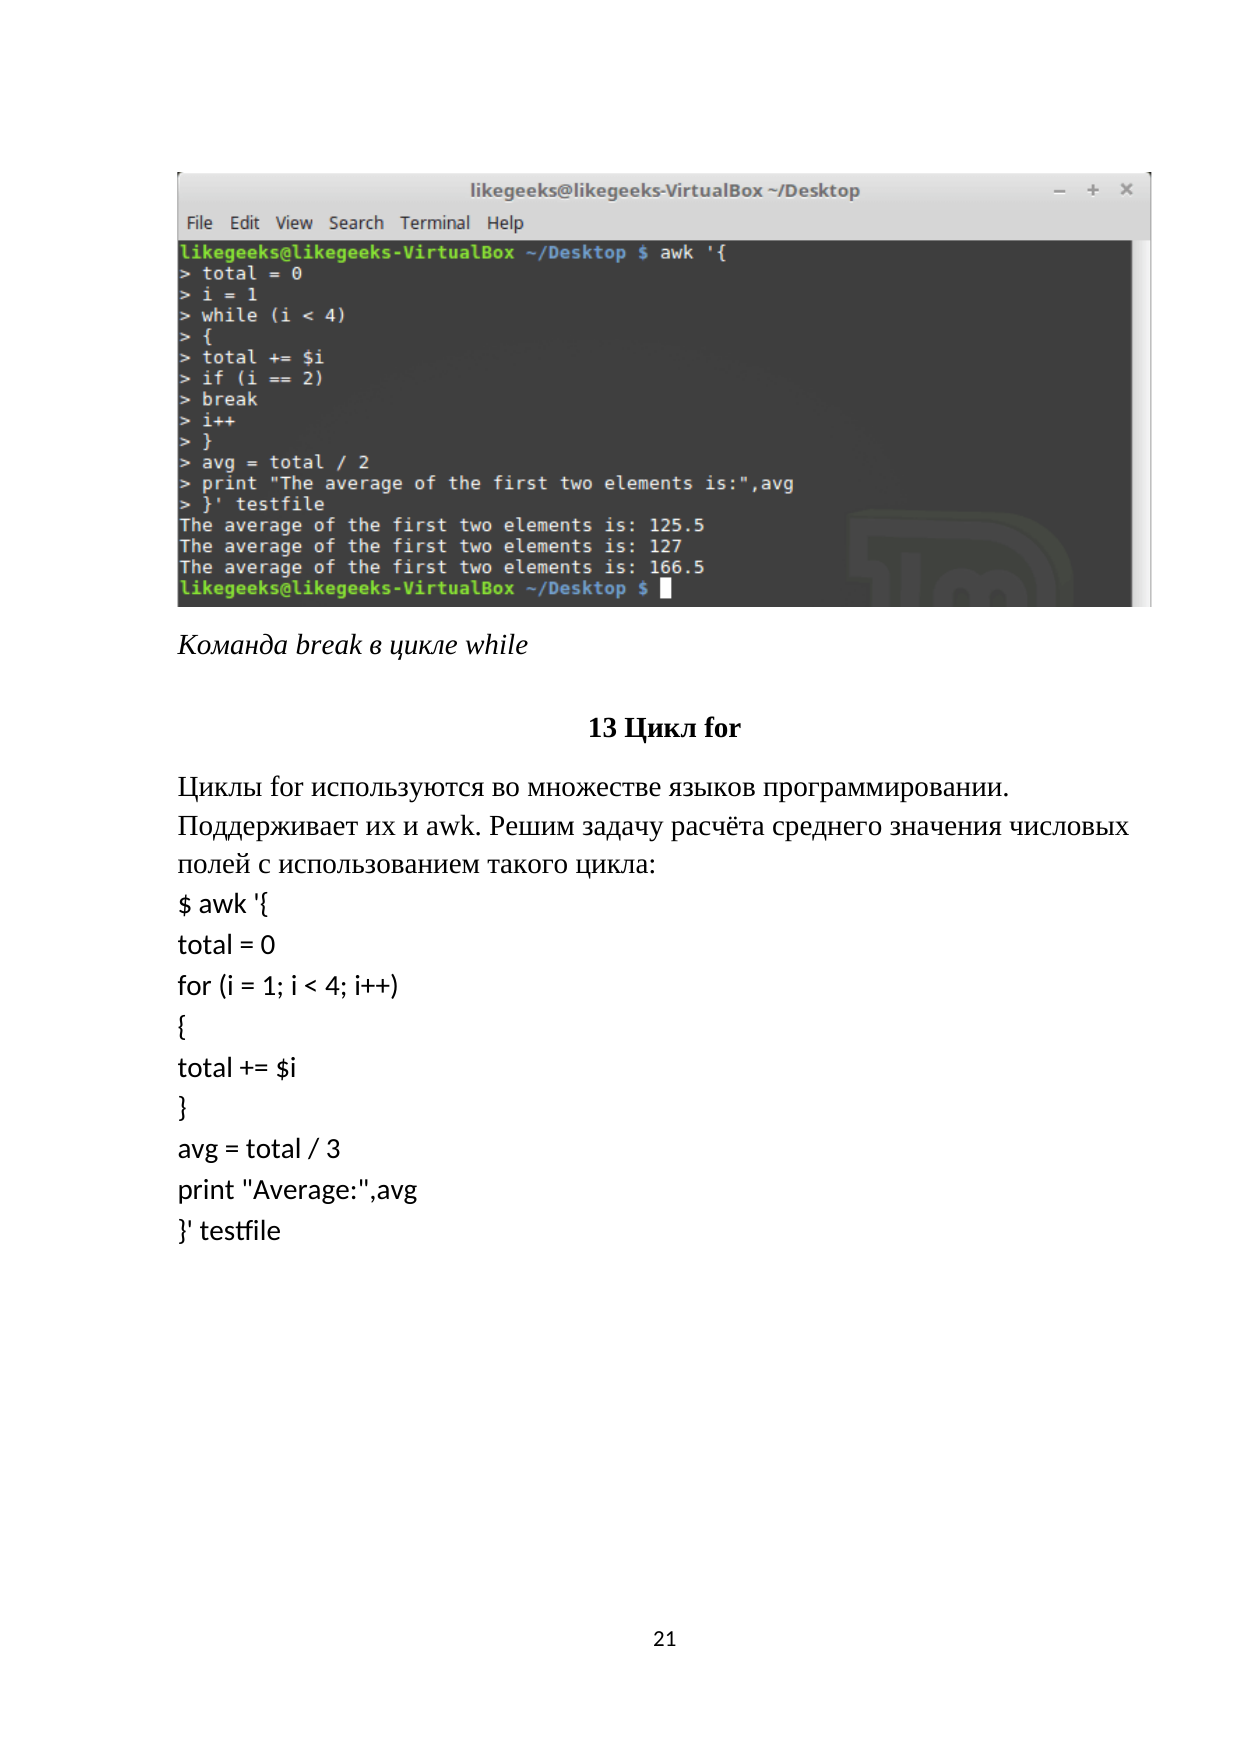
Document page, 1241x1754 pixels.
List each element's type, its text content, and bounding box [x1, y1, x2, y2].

picture [177, 172, 1152, 607]
text print "Average:",avg [177, 1171, 1152, 1207]
text 13 Цикл for [177, 710, 1152, 743]
text { [177, 1008, 1152, 1043]
text }' testfile [177, 1212, 1152, 1248]
text Циклы for используются во множестве языков программировании. Поддерживает их и awk. Решим задачу расчёта среднего значения числовых полей с использованием такого цикла: [177, 769, 1152, 880]
text total = 0 [177, 926, 1152, 961]
text $ awk '{ [177, 885, 1152, 921]
text avg = total / 3 [177, 1131, 1152, 1166]
text Команда break в цикле while [177, 627, 1152, 689]
text } [177, 1089, 1152, 1125]
text total += $i [177, 1049, 1152, 1084]
text for (i = 1; i < 4; i++) [177, 967, 1152, 1002]
